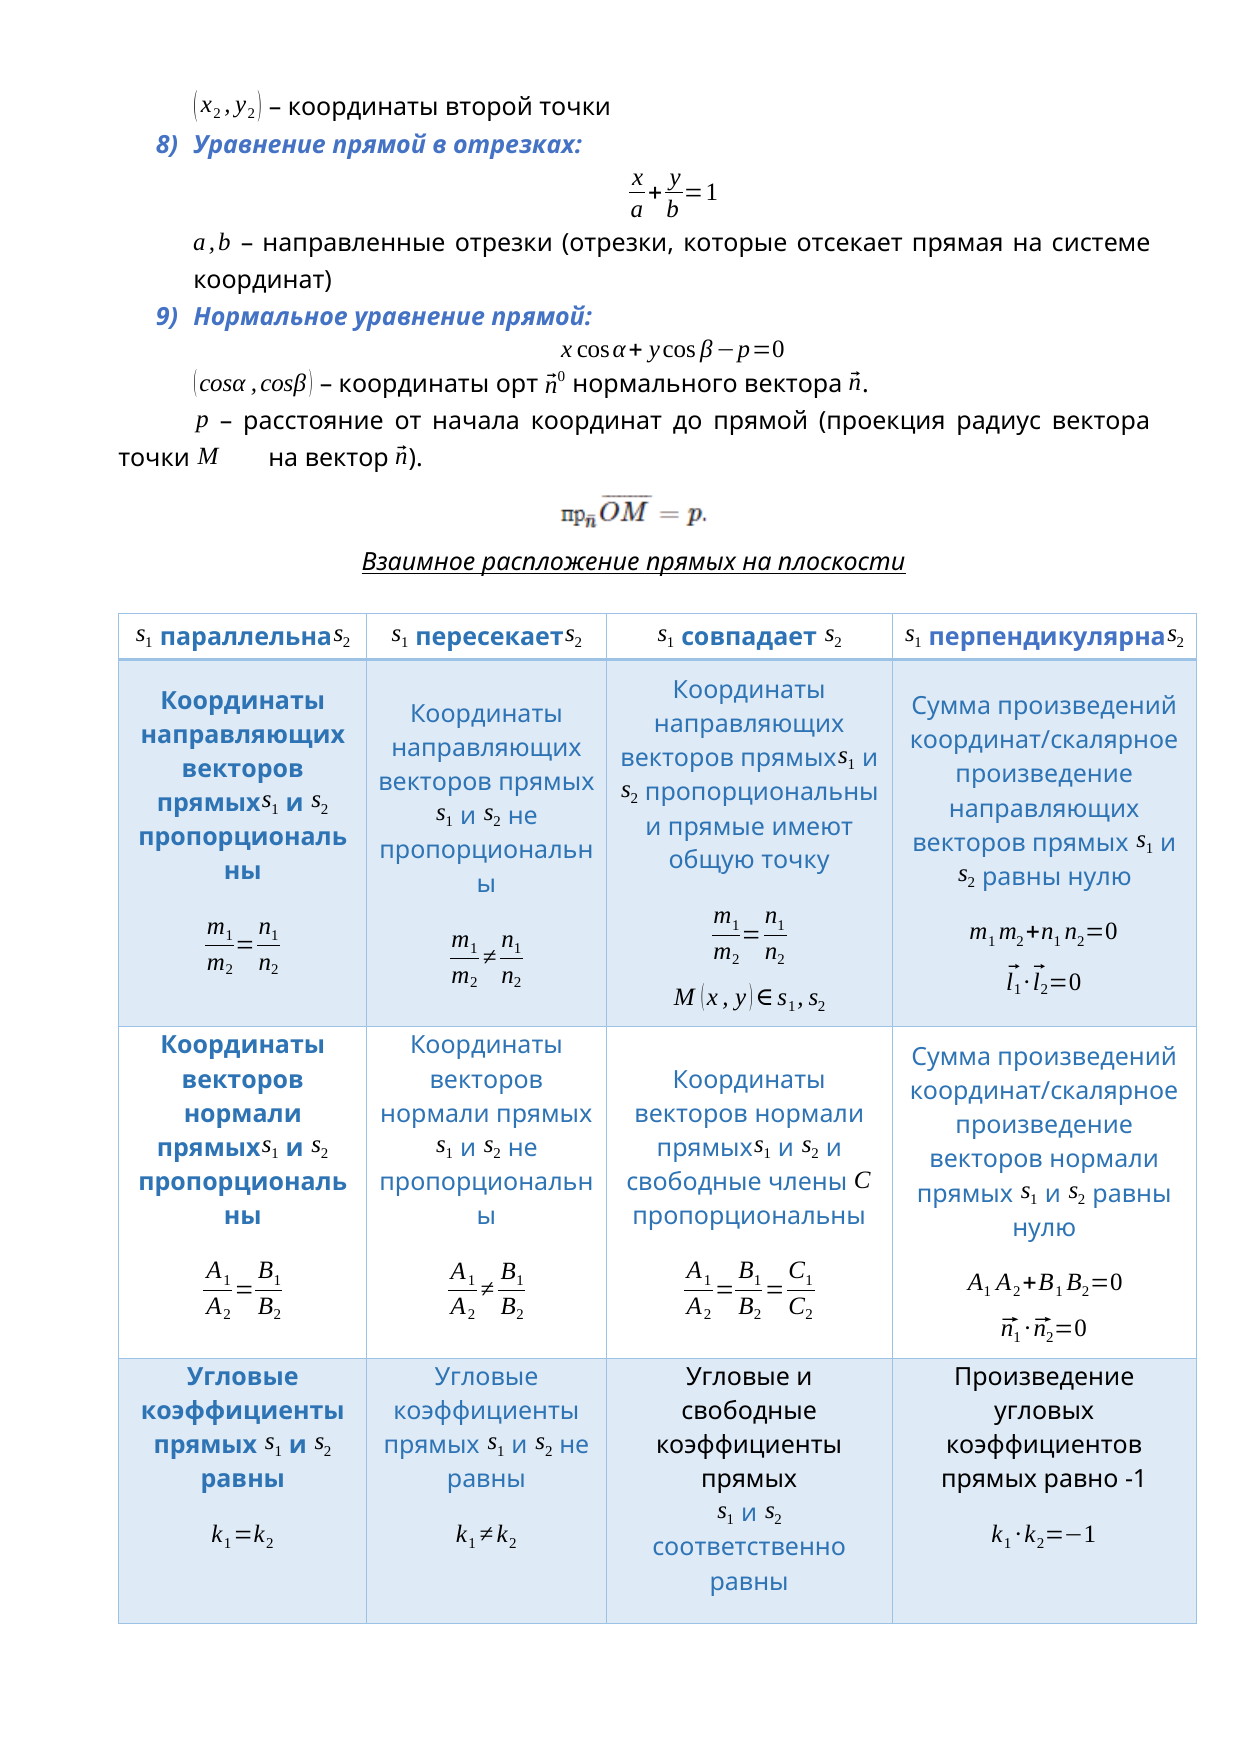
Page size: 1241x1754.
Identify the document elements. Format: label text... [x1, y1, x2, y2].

table_cell Координаты векторов нормали прямых и не пропорциональны [367, 1027, 606, 1358]
list Взаимное распложение прямых на плоскости [118, 544, 1152, 578]
picture [541, 476, 729, 542]
list – расстояние от начала координат до прямой (проекция радиус вектора точки на вектор ). [118, 402, 1152, 473]
table_cell Координаты векторов нормали прямых и и свободные члены пропорциональны [607, 1027, 892, 1358]
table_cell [119, 1359, 366, 1623]
table_header перпендикулярна [893, 614, 1196, 658]
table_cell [893, 1359, 1196, 1623]
list Уравнение прямой в отрезках: [156, 127, 1152, 161]
table_header пересекает [367, 614, 606, 658]
list – координаты орт нормального вектора . [118, 366, 1152, 400]
table_header параллельна [119, 614, 366, 658]
list Нормальное уравнение прямой: [156, 299, 1152, 333]
table_cell Координаты направляющих векторов прямых и пропорциональны и прямые имеют общую точку [607, 661, 892, 1026]
table_cell Сумма произведений координат/скалярное произведение векторов нормали прямых и равны нулю [893, 1027, 1196, 1358]
table_cell Координаты направляющих векторов прямых и пропорциональны [119, 661, 366, 1026]
table_header совпадает [607, 614, 892, 658]
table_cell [607, 1359, 892, 1623]
table_cell Координаты направляющих векторов прямых и не пропорциональны [367, 661, 606, 1026]
table_cell Координаты векторов нормали прямых и пропорциональны [119, 1027, 366, 1358]
table_cell Сумма произведений координат/скалярное произведение направляющих векторов прямых и равны нулю [893, 661, 1196, 1026]
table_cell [367, 1359, 606, 1623]
list – координаты второй точки [193, 89, 1152, 124]
list – направленные отрезки (отрезки, которые отсекает прямая на системе координат) [193, 225, 1152, 296]
